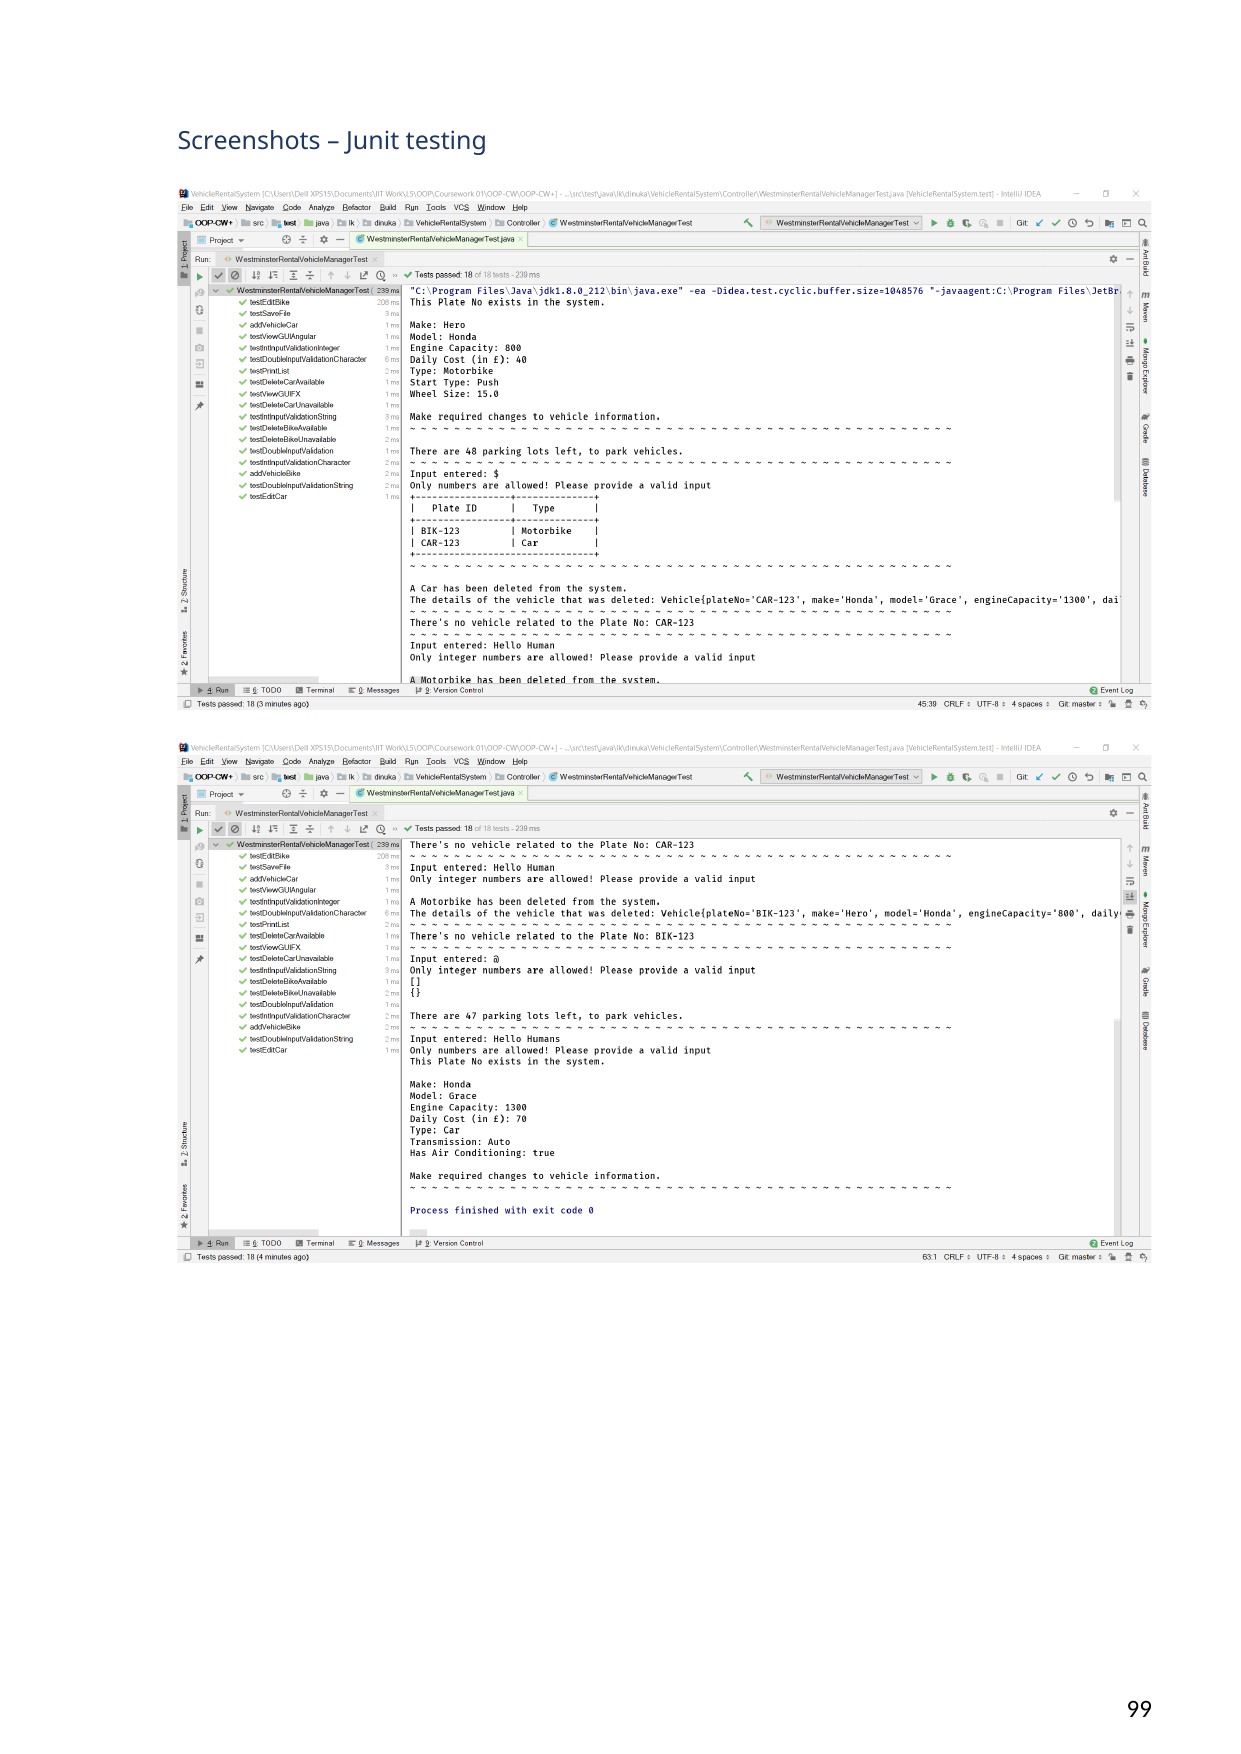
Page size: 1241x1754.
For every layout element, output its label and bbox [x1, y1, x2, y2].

picture [177, 186, 1152, 710]
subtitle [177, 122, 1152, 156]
picture [177, 740, 1152, 1263]
